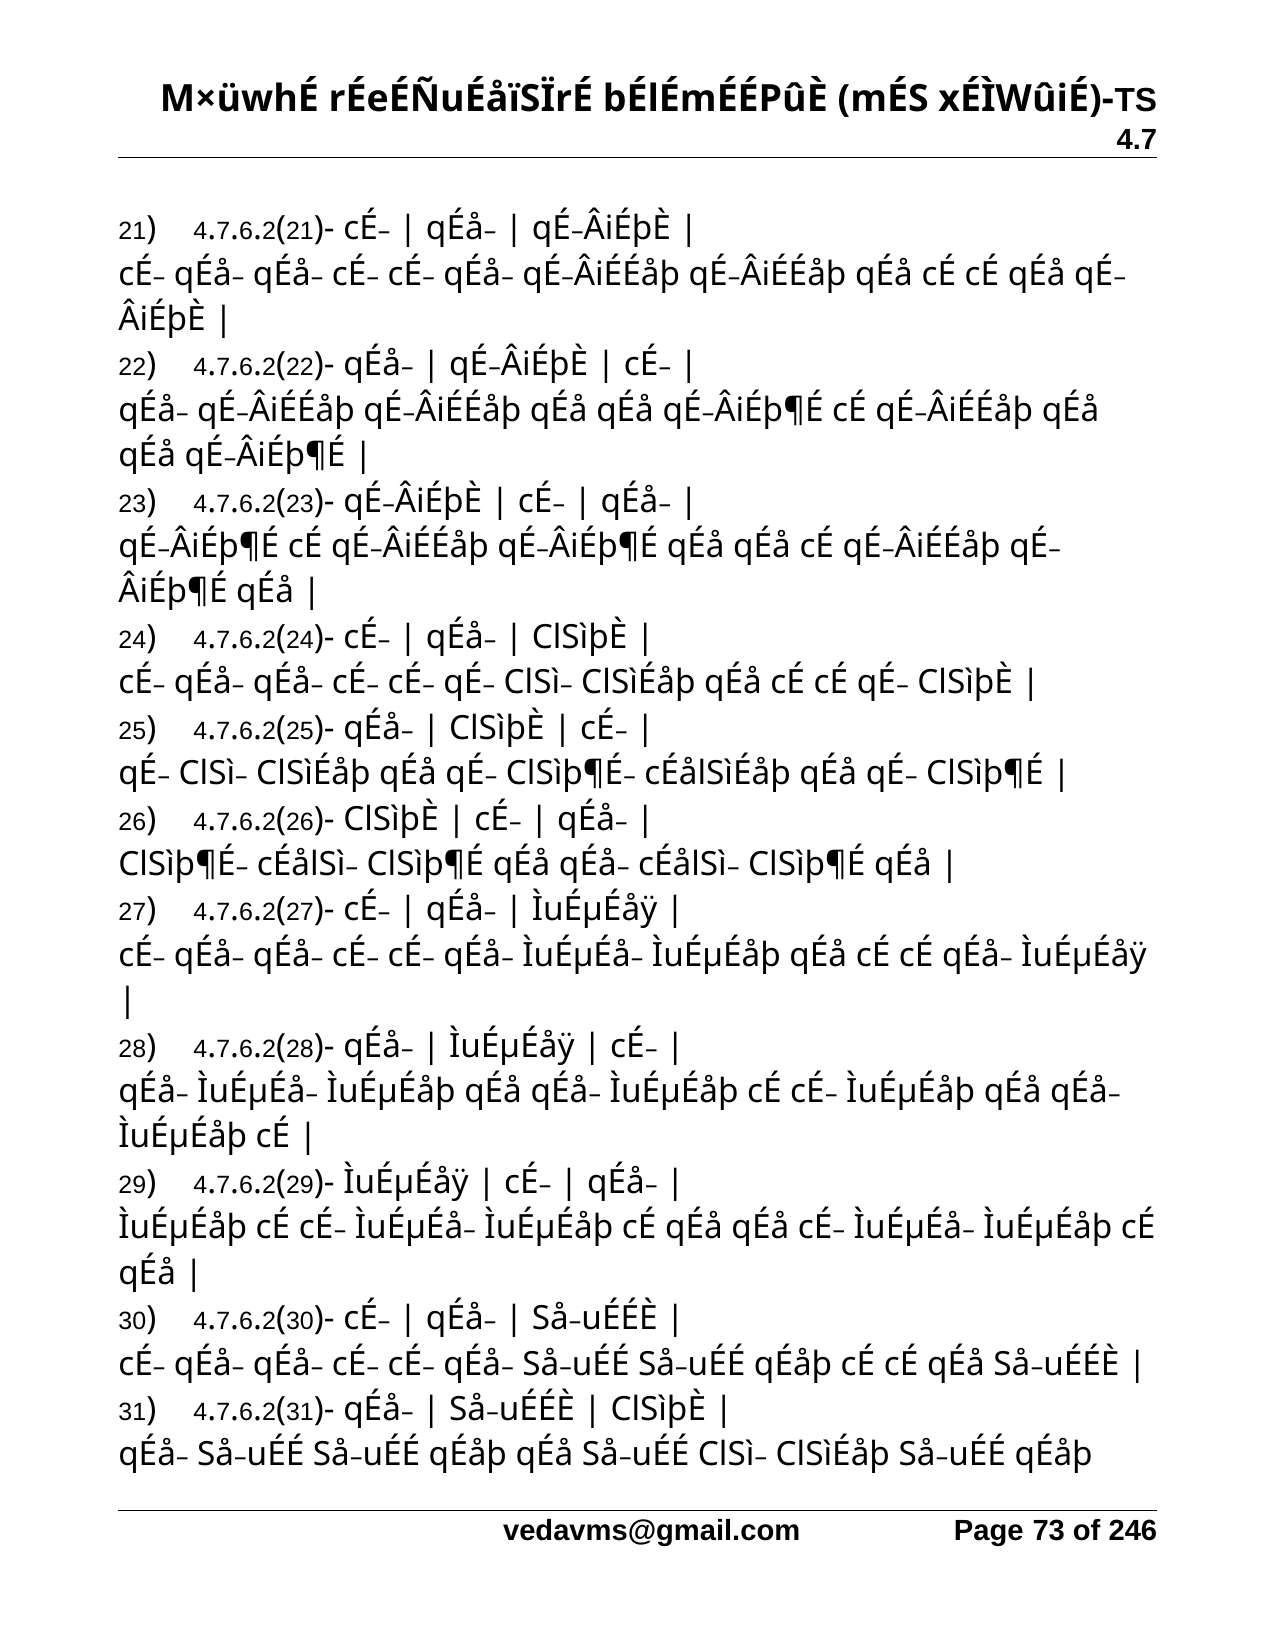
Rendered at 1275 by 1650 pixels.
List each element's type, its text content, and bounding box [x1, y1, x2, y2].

text 22) 4.7.6.2(22)- qÉå– | qÉ–ÂiÉþÈ | cÉ– | [118, 340, 1157, 386]
text 31) 4.7.6.2(31)- qÉå– | Så–uÉÉÈ | ClSìþÈ | [118, 1385, 1157, 1430]
text qÉå– ÌuÉµÉå– ÌuÉµÉåþ qÉå qÉå– ÌuÉµÉåþ cÉ cÉ– ÌuÉµÉåþ qÉå qÉå– ÌuÉµÉåþ cÉ | [118, 1067, 1157, 1158]
text 26) 4.7.6.2(26)- ClSìþÈ | cÉ– | qÉå– | [118, 794, 1157, 840]
text cÉ– qÉå– qÉå– cÉ– cÉ– qÉ– ClSì– ClSìÉåþ qÉå cÉ cÉ qÉ– ClSìþÈ | [118, 658, 1157, 703]
text cÉ– qÉå– qÉå– cÉ– cÉ– qÉå– Så–uÉÉ Så–uÉÉ qÉåþ cÉ cÉ qÉå Så–uÉÉÈ | [118, 1339, 1157, 1385]
text qÉ– ClSì– ClSìÉåþ qÉå qÉ– ClSìþ¶É– cÉålSìÉåþ qÉå qÉ– ClSìþ¶É | [118, 749, 1157, 794]
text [118, 1430, 1157, 1476]
text 24) 4.7.6.2(24)- cÉ– | qÉå– | ClSìþÈ | [118, 613, 1157, 658]
text 28) 4.7.6.2(28)- qÉå– | ÌuÉµÉåÿ | cÉ– | [118, 1021, 1157, 1067]
text ÌuÉµÉåþ cÉ cÉ– ÌuÉµÉå– ÌuÉµÉåþ cÉ qÉå qÉå cÉ– ÌuÉµÉå– ÌuÉµÉåþ cÉ qÉå | [118, 1203, 1157, 1294]
text 29) 4.7.6.2(29)- ÌuÉµÉåÿ | cÉ– | qÉå– | [118, 1158, 1157, 1203]
text 25) 4.7.6.2(25)- qÉå– | ClSìþÈ | cÉ– | [118, 703, 1157, 749]
text 30) 4.7.6.2(30)- cÉ– | qÉå– | Så–uÉÉÈ | [118, 1294, 1157, 1339]
text cÉ– qÉå– qÉå– cÉ– cÉ– qÉå– qÉ–ÂiÉÉåþ qÉ–ÂiÉÉåþ qÉå cÉ cÉ qÉå qÉ–ÂiÉþÈ | [118, 249, 1157, 340]
text 27) 4.7.6.2(27)- cÉ– | qÉå– | ÌuÉµÉåÿ | [118, 885, 1157, 931]
text cÉ– qÉå– qÉå– cÉ– cÉ– qÉå– ÌuÉµÉå– ÌuÉµÉåþ qÉå cÉ cÉ qÉå– ÌuÉµÉåÿ | [118, 931, 1157, 1021]
text qÉ–ÂiÉþ¶É cÉ qÉ–ÂiÉÉåþ qÉ–ÂiÉþ¶É qÉå qÉå cÉ qÉ–ÂiÉÉåþ qÉ–ÂiÉþ¶É qÉå | [118, 522, 1157, 613]
text 21) 4.7.6.2(21)- cÉ– | qÉå– | qÉ–ÂiÉþÈ | [118, 204, 1157, 249]
text 23) 4.7.6.2(23)- qÉ–ÂiÉþÈ | cÉ– | qÉå– | [118, 476, 1157, 522]
text qÉå– qÉ–ÂiÉÉåþ qÉ–ÂiÉÉåþ qÉå qÉå qÉ–ÂiÉþ¶É cÉ qÉ–ÂiÉÉåþ qÉå qÉå qÉ–ÂiÉþ¶É | [118, 386, 1157, 476]
text ClSìþ¶É– cÉålSì– ClSìþ¶É qÉå qÉå– cÉålSì– ClSìþ¶É qÉå | [118, 840, 1157, 885]
